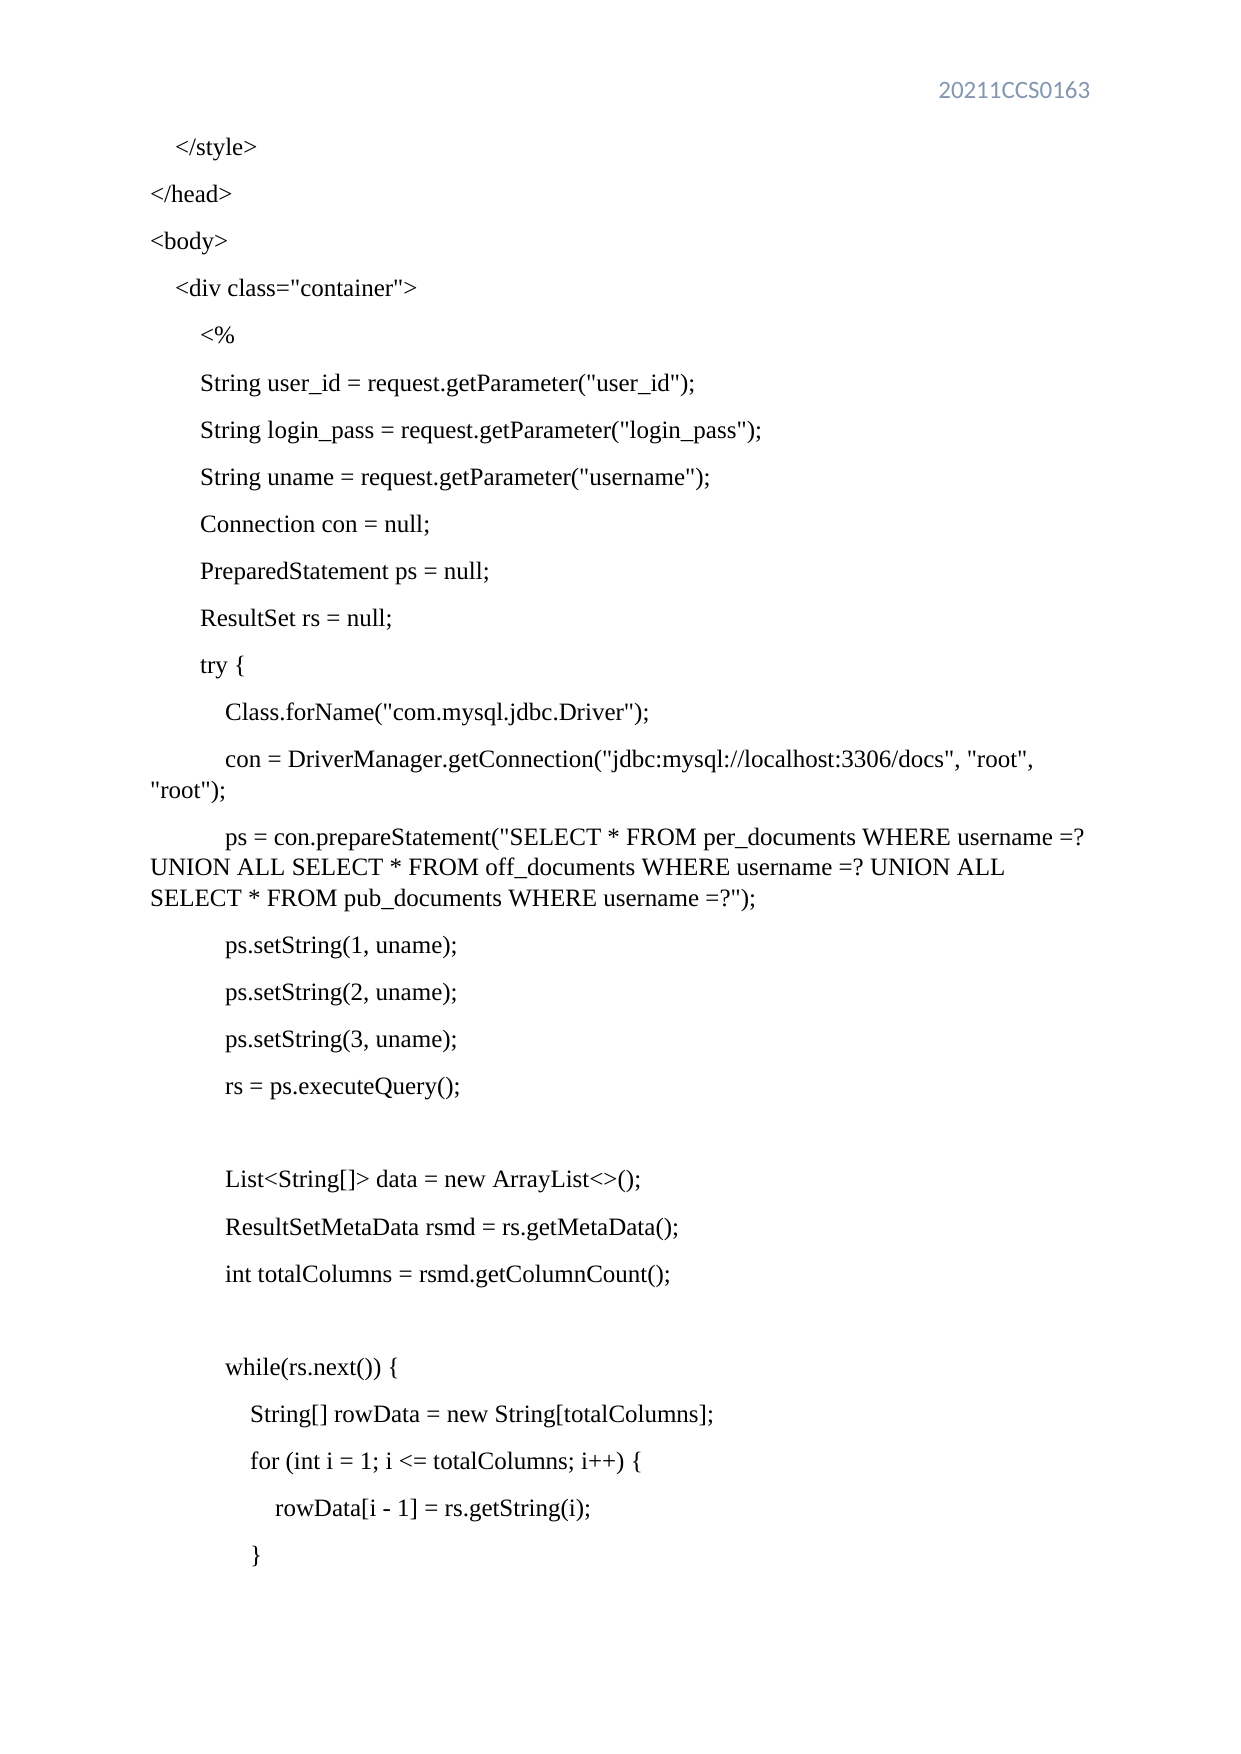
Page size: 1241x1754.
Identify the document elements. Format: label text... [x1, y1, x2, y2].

text <div class="container"> [150, 273, 1090, 302]
text ResultSetMetaData rsmd = rs.getMetaData(); [150, 1212, 1090, 1240]
text ps.setString(3, uname); [150, 1024, 1090, 1053]
text rs = ps.executeQuery(); [150, 1071, 1090, 1100]
text String login_pass = request.getParameter("login_pass"); [150, 415, 1090, 443]
text con = DriverManager.getConnection("jdbc:mysql://localhost:3306/docs", "root", "root"); [150, 744, 1090, 803]
text String uname = request.getParameter("username"); [150, 462, 1090, 491]
text <body> [150, 226, 1090, 255]
text </style> [150, 132, 1090, 161]
text ps.setString(1, uname); [150, 930, 1090, 958]
text while(rs.next()) { [150, 1352, 1090, 1381]
text PreparedStatement ps = null; [150, 556, 1090, 585]
text rowData[i - 1] = rs.getString(i); [150, 1493, 1090, 1522]
text } [150, 1540, 1090, 1569]
text Connection con = null; [150, 509, 1090, 538]
text String user_id = request.getParameter("user_id"); [150, 368, 1090, 396]
text List<String[]> data = new ArrayList<>(); [150, 1164, 1090, 1193]
text <% [150, 321, 1090, 349]
text Class.forName("com.mysql.jdbc.Driver"); [150, 697, 1090, 726]
text ps = con.prepareStatement("SELECT * FROM per_documents WHERE username =? UNION ALL SELECT * FROM off_documents WHERE username =? UNION ALL SELECT * FROM pub_documents WHERE username =?"); [150, 822, 1090, 911]
text ps.setString(2, uname); [150, 977, 1090, 1006]
text for (int i = 1; i <= totalColumns; i++) { [150, 1446, 1090, 1475]
text ResultSet rs = null; [150, 603, 1090, 632]
text int totalColumns = rsmd.getColumnCount(); [150, 1259, 1090, 1287]
text try { [150, 650, 1090, 679]
text </head> [150, 179, 1090, 208]
text String[] rowData = new String[totalColumns]; [150, 1399, 1090, 1428]
